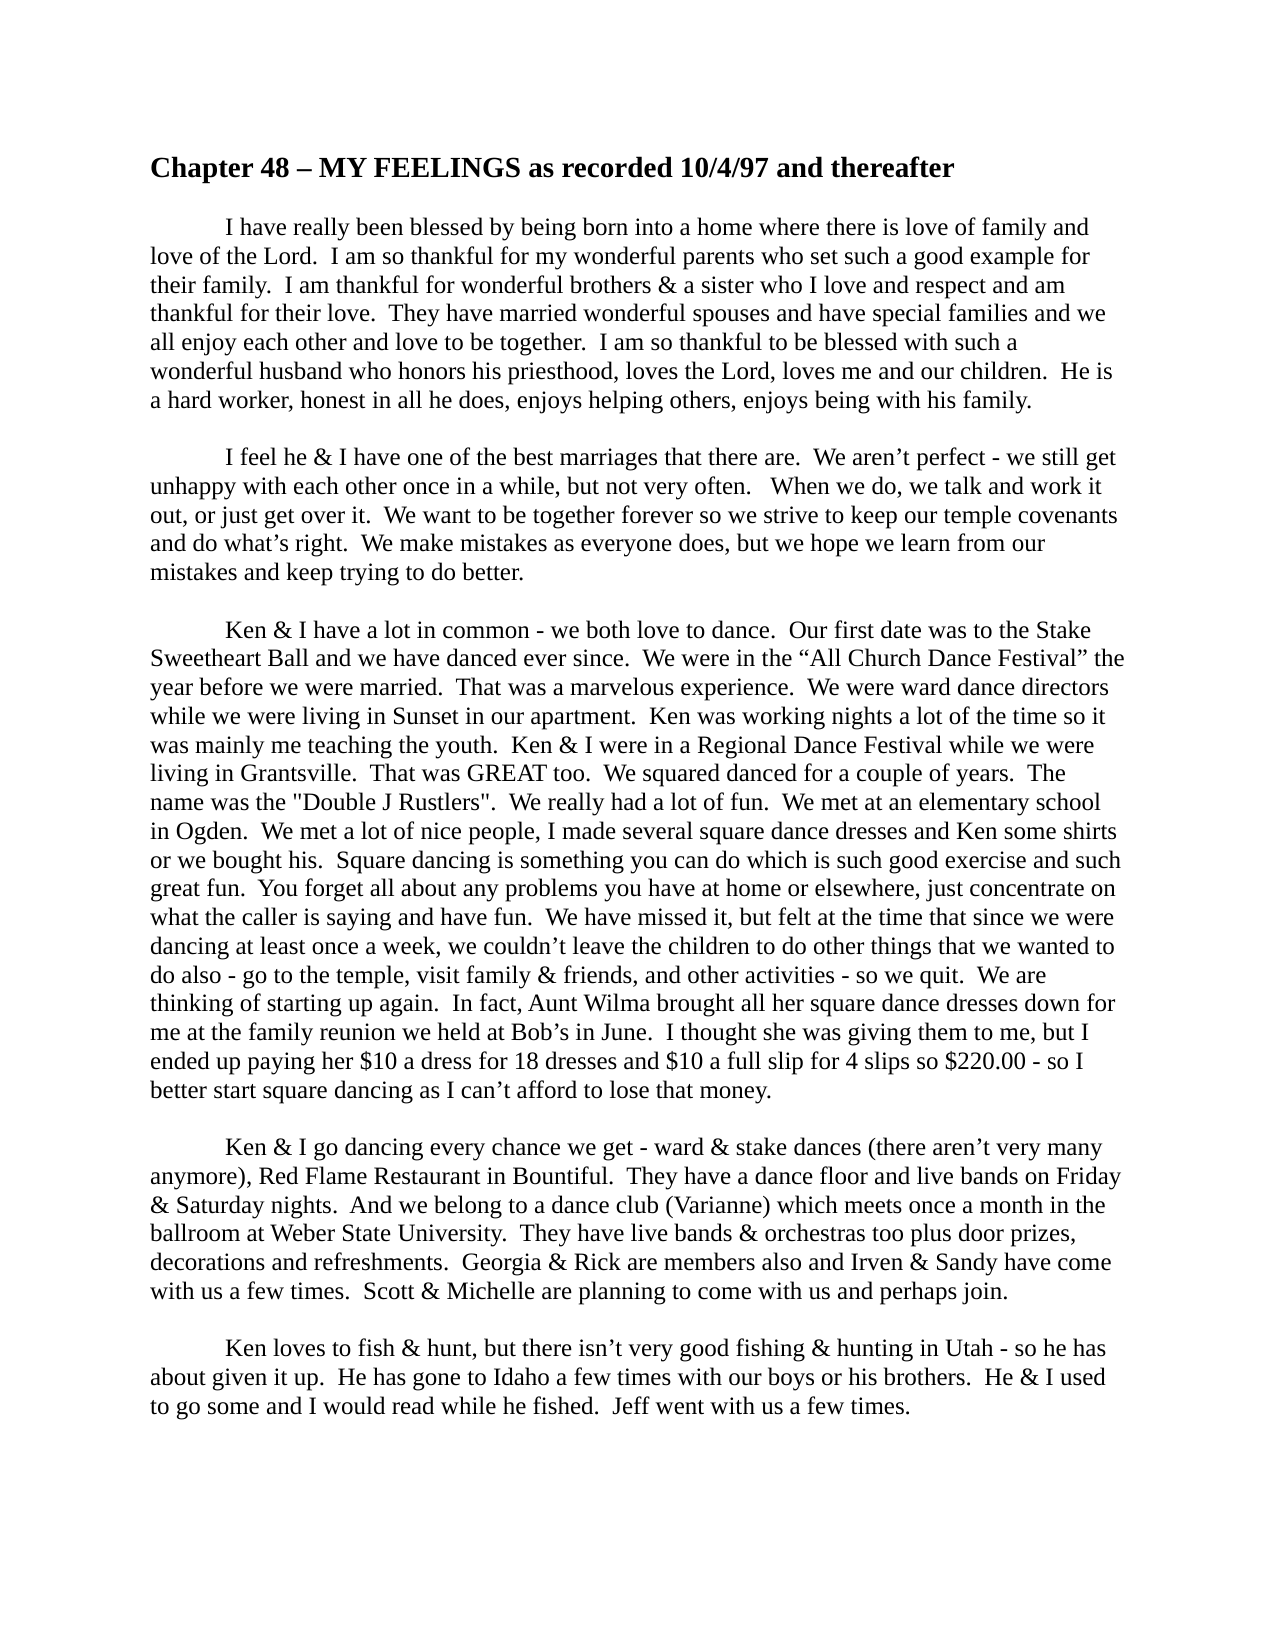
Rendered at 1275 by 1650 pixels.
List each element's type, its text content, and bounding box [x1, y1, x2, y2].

text Ken loves to fish & hunt, but there isn’t very good fishing & hunting in - so he has about given it up. He has gone to a few times with our boys or his brothers. He & I used to go some and I would read while he fished. Jeff went with us a few times. [150, 1333, 1125, 1420]
text Ken & I have a lot in common - we both love to dance. Our first date was to the Stake Sweetheart Ball and we have danced ever since. We were in the “All Church Dance Festival” the year before we were married. That was a marvelous experience. We were ward dance directors while we were living in Sunset in our apartment. Ken was working nights a lot of the time so it was mainly me teaching the youth. Ken & I were in a Regional Dance Festival while we were living in Grantsville. That was GREAT too. We squared danced for a couple of years. The name was the "Double J Rustlers". We really had a lot of fun. We met at an elementary school in . We met a lot of nice people, I made several square dance dresses and Ken some shirts or we bought his. Square dancing is something you can do which is such good exercise and such great fun. You forget all about any problems you have at home or elsewhere, just concentrate on what the caller is saying and have fun. We have missed it, but felt at the time that since we were dancing at least once a week, we couldn’t leave the children to do other things that we wanted to do also - go to the temple, visit family & friends, and other activities - so we quit. We are thinking of starting up again. In fact, Aunt Wilma brought all her square dance dresses down for me at the family reunion we held at Bob’s in June. I thought she was giving them to me, but I ended up paying her $10 a dress for 18 dresses and $10 a full slip for 4 slips so $220.00 - so I better start square dancing as I can’t afford to lose that money. [150, 615, 1125, 1103]
text Chapter 48 – MY FEELINGS as recorded 10/4/97 and thereafter [150, 150, 1125, 183]
text I feel he & I have one of the best marriages that there are. We aren’t perfect - we still get unhappy with each other once in a while, but not very often. When we do, we talk and work it out, or just get over it. We want to be together forever so we strive to keep our temple covenants and do what’s right. We make mistakes as everyone does, but we hope we learn from our mistakes and keep trying to do better. [150, 442, 1125, 586]
text I have really been blessed by being born into a home where there is love of family and love of the Lord. I am so thankful for my wonderful parents who set such a good example for their family. I am thankful for wonderful brothers & a sister who I love and respect and am thankful for their love. They have married wonderful spouses and have special families and we all enjoy each other and love to be together. I am so thankful to be blessed with such a wonderful husband who honors his priesthood, loves the Lord, loves me and our children. He is a hard worker, honest in all he does, enjoys helping others, enjoys being with his family. [150, 212, 1125, 413]
text Ken & I go dancing every chance we get - ward & stake dances (there aren’t very many anymore), Red Flame Restaurant in . They have a dance floor and live bands on Friday & Saturday nights. And we belong to a dance club (Varianne) which meets once a month in the ballroom at . They have live bands & orchestras too plus door prizes, decorations and refreshments. Georgia & Rick are members also and Irven & Sandy have come with us a few times. Scott & Michelle are planning to come with us and perhaps join. [150, 1132, 1125, 1305]
